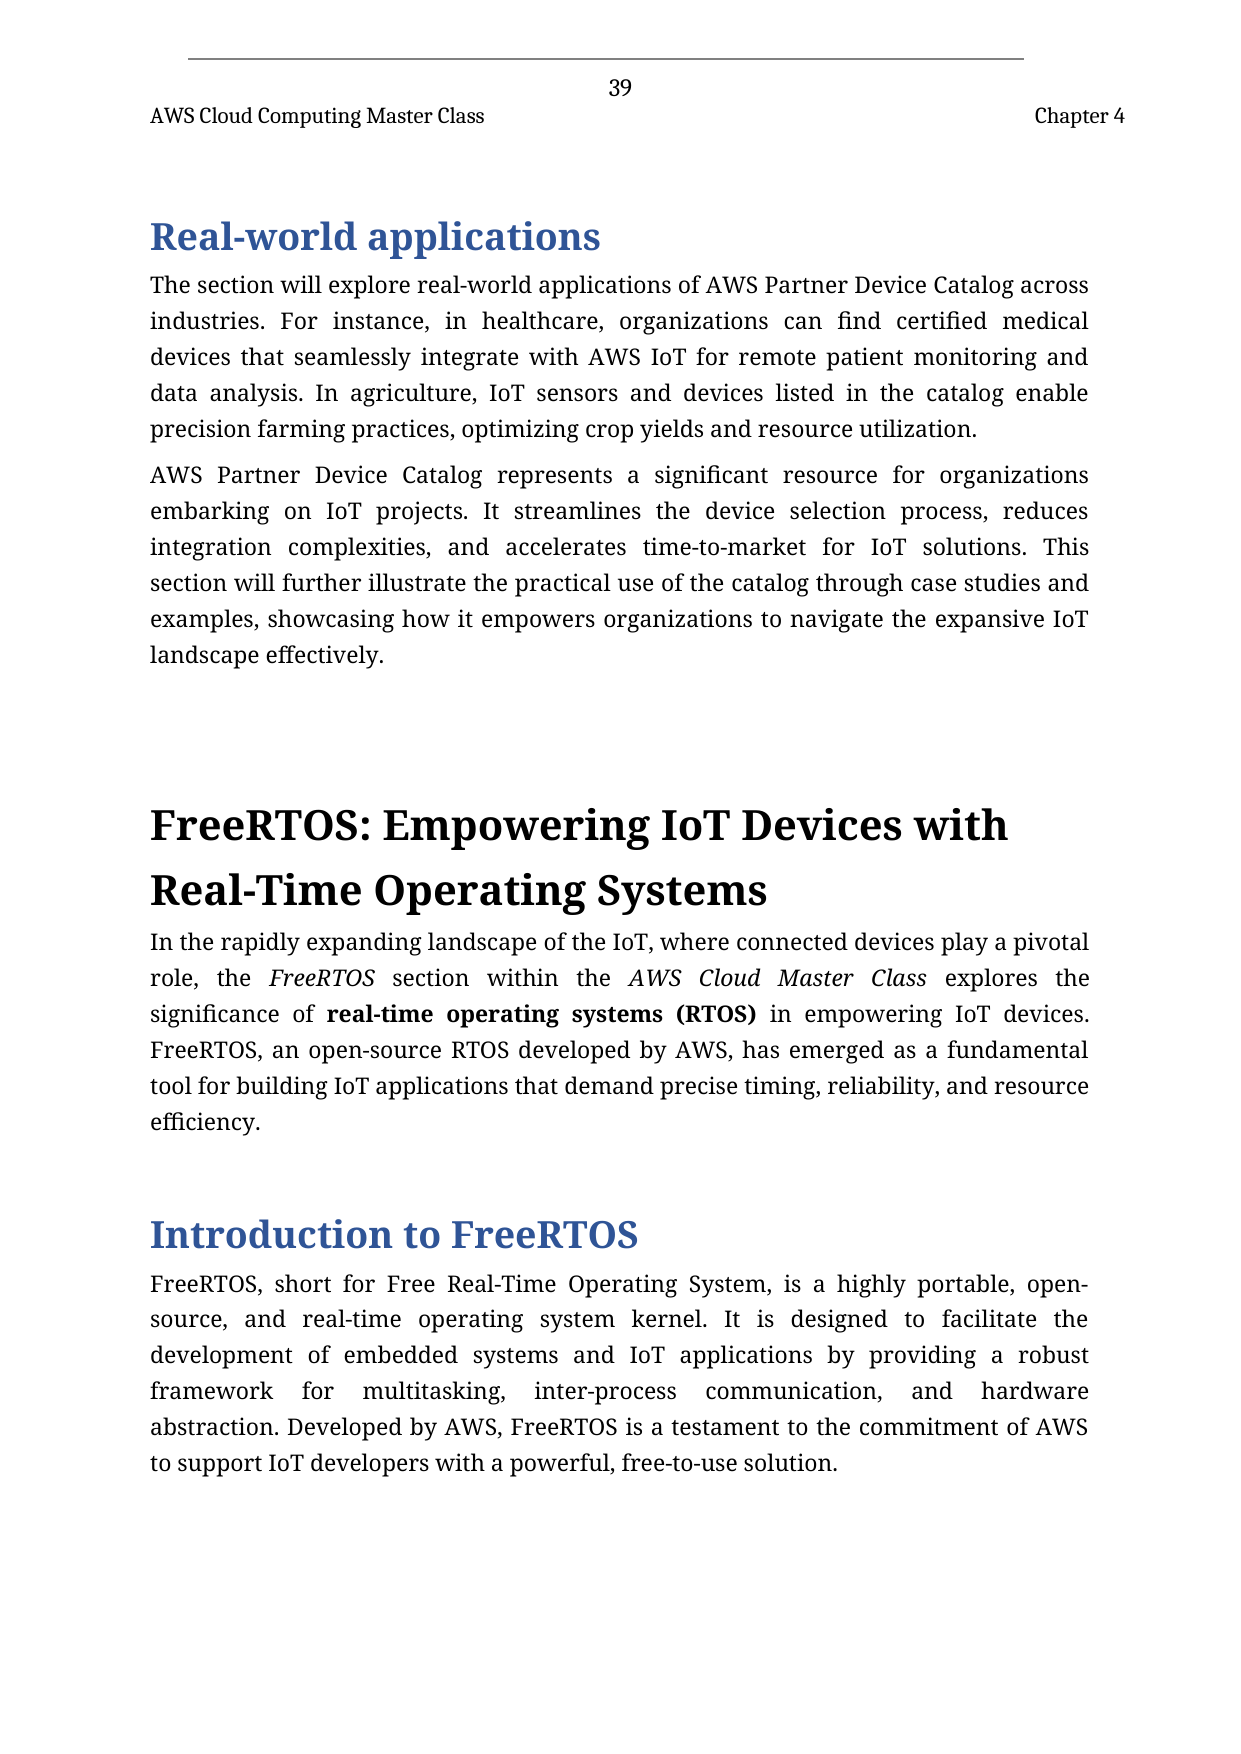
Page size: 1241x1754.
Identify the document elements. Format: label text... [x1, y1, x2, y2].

subtitle FreeRTOS: Empowering IoT Devices with Real-Time Operating Systems [150, 796, 1090, 918]
text The section will explore real-world applications of AWS Partner Device Catalog across industries. For instance, in healthcare, organizations can find certified medical devices that seamlessly integrate with AWS IoT for remote patient monitoring and data analysis. In agriculture, IoT sensors and devices listed in the catalog enable precision farming practices, optimizing crop yields and resource utilization. [150, 269, 1090, 444]
text AWS Partner Device Catalog represents a significant resource for organizations embarking on IoT projects. It streamlines the device selection process, reduces integration complexities, and accelerates time-to-market for IoT solutions. This section will further illustrate the practical use of the catalog through case studies and examples, showcasing how it empowers organizations to navigate the expansive IoT landscape effectively. [150, 459, 1090, 670]
subtitle Real-world applications [150, 211, 1090, 262]
text FreeRTOS, short for Free Real-Time Operating System, is a highly portable, open-source, and real-time operating system kernel. It is designed to facilitate the development of embedded systems and IoT applications by providing a robust framework for multitasking, inter-process communication, and hardware abstraction. Developed by AWS, FreeRTOS is a testament to the commitment of AWS to support IoT developers with a powerful, free-to-use solution. [150, 1267, 1090, 1478]
subtitle Introduction to FreeRTOS [150, 1209, 1090, 1260]
text In the rapidly expanding landscape of the IoT, where connected devices play a pivotal role, the FreeRTOS section within the AWS Cloud Master Class explores the significance of real-time operating systems (RTOS) in empowering IoT devices. FreeRTOS, an open-source RTOS developed by AWS, has emerged as a fundamental tool for building IoT applications that demand precise timing, reliability, and resource efficiency. [150, 926, 1090, 1137]
